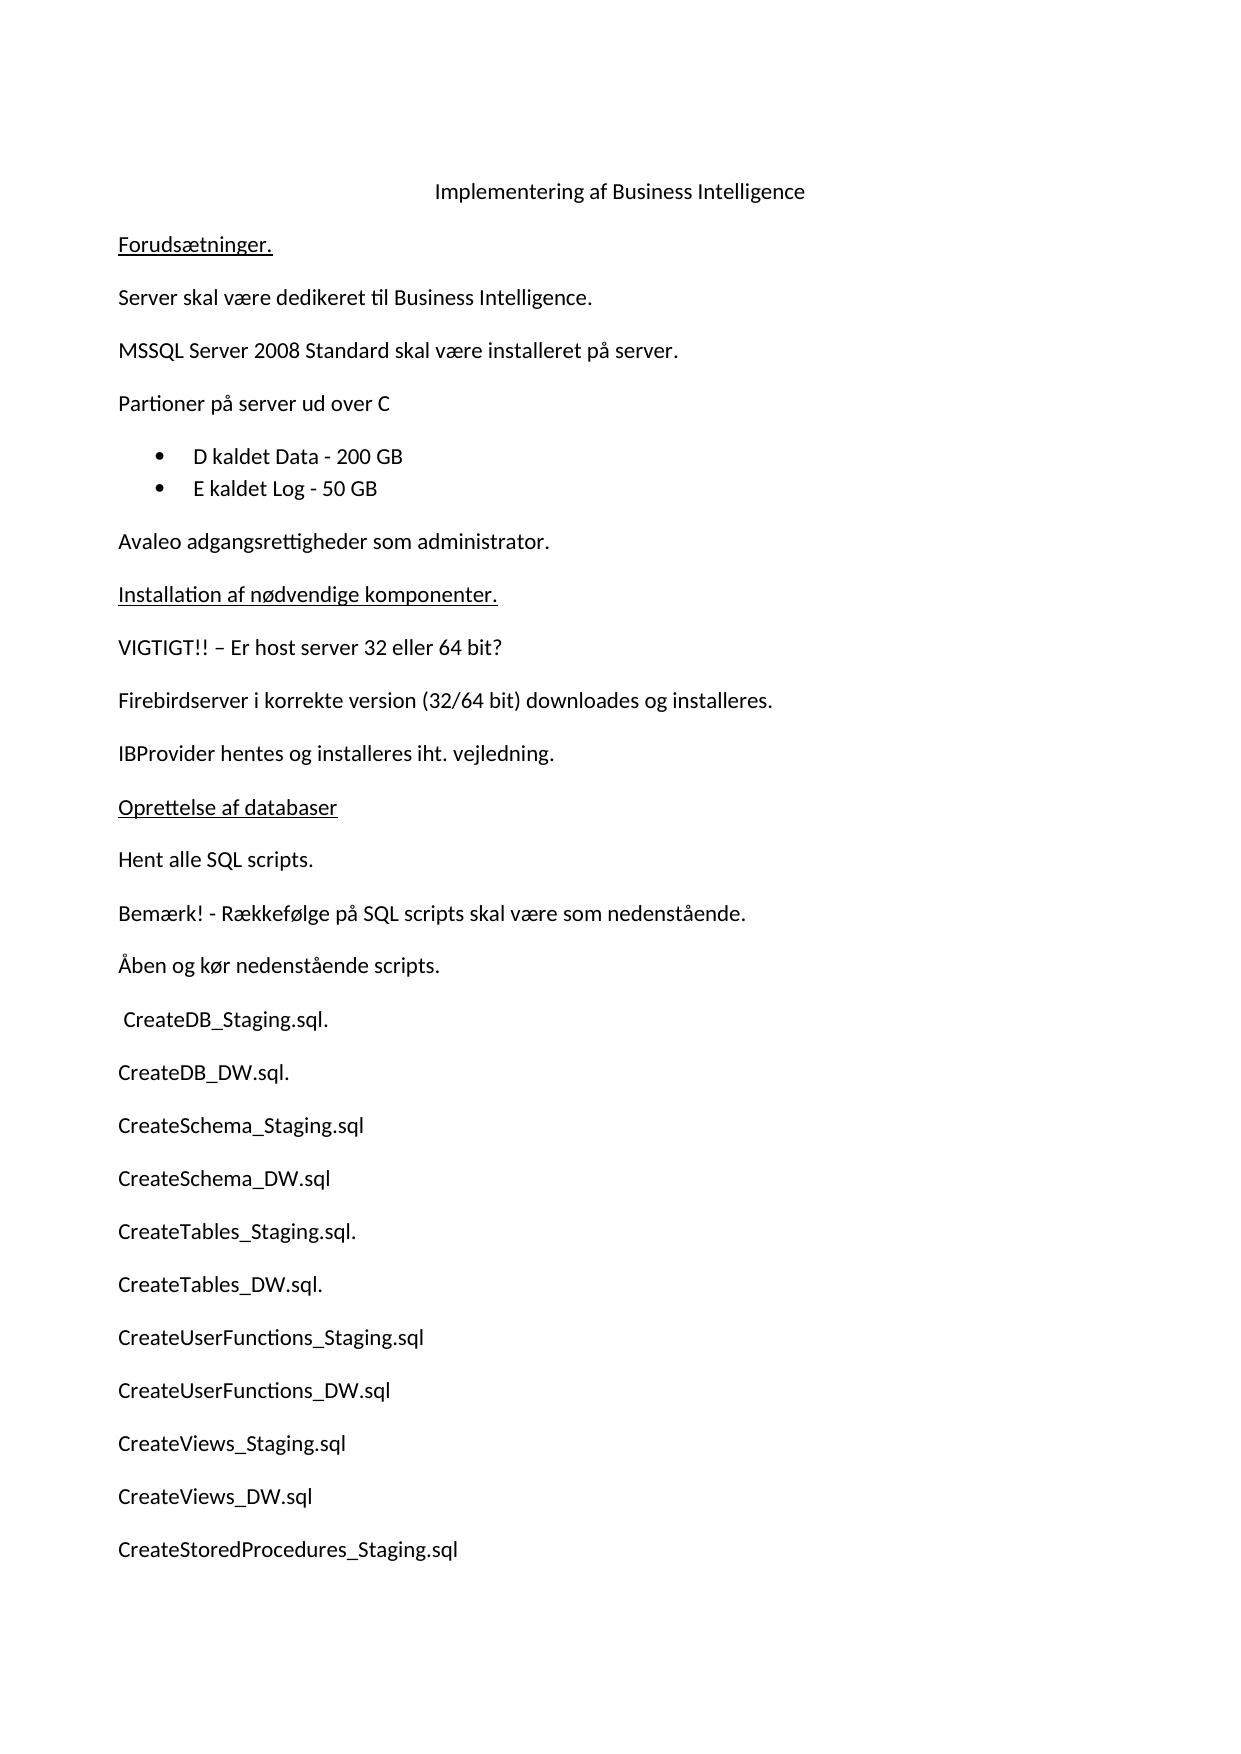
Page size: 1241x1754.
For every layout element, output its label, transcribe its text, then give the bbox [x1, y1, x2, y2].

text Server skal være dedikeret til Business Intelligence. [118, 283, 1122, 311]
text CreateUserFunctions_Staging.sql [118, 1323, 1122, 1351]
text IBProvider hentes og installeres iht. vejledning. [118, 739, 1122, 768]
text CreateDB_Staging.sql. [118, 1005, 1122, 1033]
list E kaldet Log - 50 GB [156, 474, 1122, 502]
text Bemærk! - Rækkefølge på SQL scripts skal være som nedenstående. [118, 899, 1122, 927]
text CreateStoredProcedures_Staging.sql [118, 1535, 1122, 1563]
text Åben og kør nedenstående scripts. [118, 952, 1122, 980]
text Installation af nødvendige komponenter. [118, 581, 1122, 608]
text Oprettelse af databaser [118, 793, 1122, 821]
text MSSQL Server 2008 Standard skal være installeret på server. [118, 336, 1122, 364]
text CreateSchema_Staging.sql [118, 1111, 1122, 1139]
text Implementering af Business Intelligence [118, 177, 1122, 205]
text VIGTIGT!! – Er host server 32 eller 64 bit? [118, 633, 1122, 662]
text CreateSchema_DW.sql [118, 1164, 1122, 1192]
list D kaldet Data - 200 GB [156, 442, 1122, 470]
text CreateUserFunctions_DW.sql [118, 1376, 1122, 1404]
text CreateDB_DW.sql. [118, 1058, 1122, 1086]
text Hent alle SQL scripts. [118, 846, 1122, 874]
text Partioner på server ud over C [118, 389, 1122, 417]
text CreateTables_Staging.sql. [118, 1217, 1122, 1245]
text Forudsætninger. [118, 230, 1122, 258]
text CreateTables_DW.sql. [118, 1270, 1122, 1298]
text Firebirdserver i korrekte version (32/64 bit) downloades og installeres. [118, 687, 1122, 714]
text CreateViews_DW.sql [118, 1482, 1122, 1510]
text Avaleo adgangsrettigheder som administrator. [118, 527, 1122, 556]
text CreateViews_Staging.sql [118, 1429, 1122, 1457]
